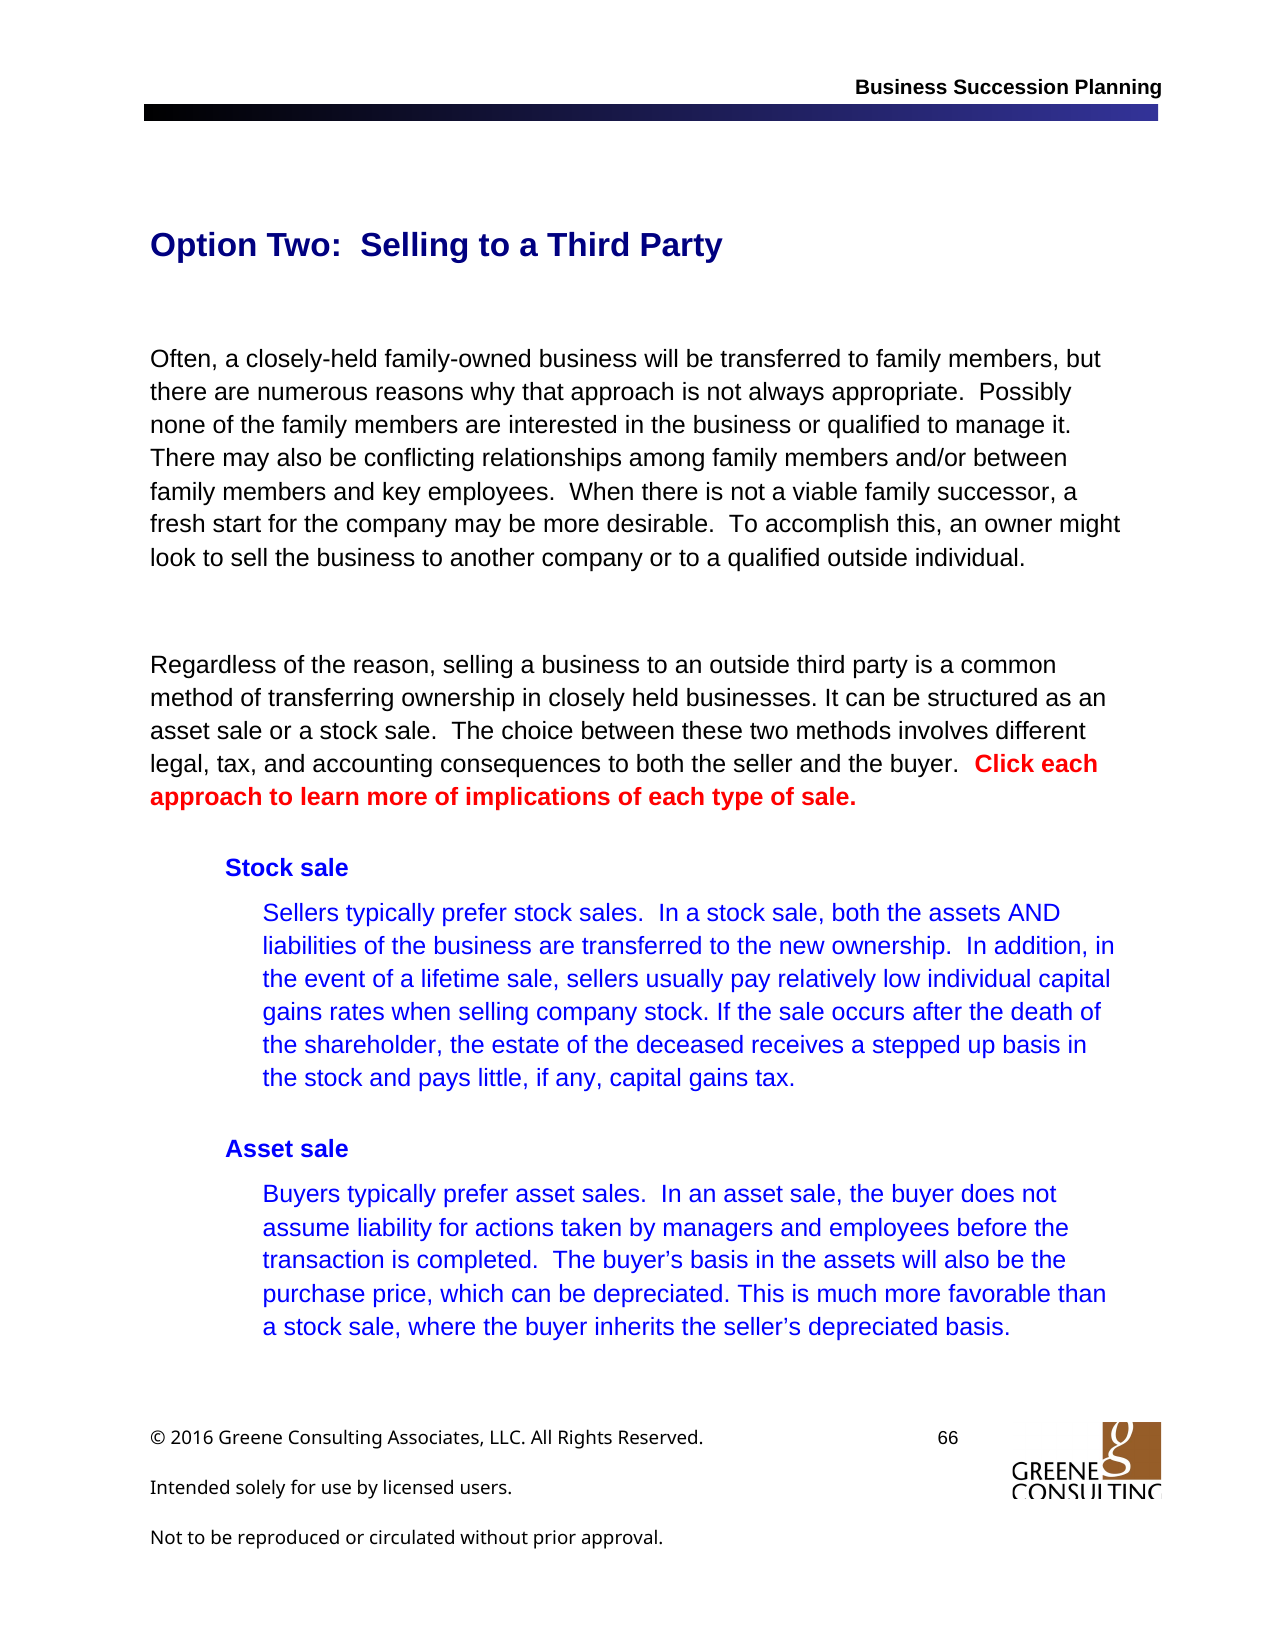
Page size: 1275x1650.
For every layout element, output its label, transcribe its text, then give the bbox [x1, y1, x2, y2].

text Regardless of the reason, selling a business to an outside third party is a common method of transferring ownership in closely held businesses. It can be structured as an asset sale or a stock sale. The choice between these two methods involves different legal, tax, and accounting consequences to both the seller and the buyer. Click each approach to learn more of implications of each type of sale. [150, 650, 1125, 811]
subtitle Option Two: Selling to a Third Party [150, 226, 1125, 264]
text Often, a closely-held family-owned business will be transferred to family members, but there are numerous reasons why that approach is not always appropriate. Possibly none of the family members are interested in the business or qualified to manage it. There may also be conflicting relationships among family members and/or between family members and key employees. When there is not a viable family successor, a fresh start for the company may be more desirable. To accomplish this, an owner might look to sell the business to another company or to a qualified outside individual. [150, 344, 1125, 571]
picture [1011, 1422, 1161, 1498]
subtitle Asset sale [225, 1134, 1125, 1163]
text Sellers typically prefer stock sales. In a stock sale, both the assets AND liabilities of the business are transferred to the new ownership. In addition, in the event of a lifetime sale, sellers usually pay relatively low individual capital gains rates when selling company stock. If the sale occurs after the death of the shareholder, the estate of the deceased receives a stepped up basis in the stock and pays little, if any, capital gains tax. [262, 898, 1125, 1092]
text Buyers typically prefer asset sales. In an asset sale, the buyer does not assume liability for actions taken by managers and employees before the transaction is completed. The buyer’s basis in the assets will also be the purchase price, which can be depreciated. This is much more favorable than a stock sale, where the buyer inherits the seller’s depreciated basis. [262, 1179, 1125, 1340]
subtitle Stock sale [225, 853, 1125, 882]
